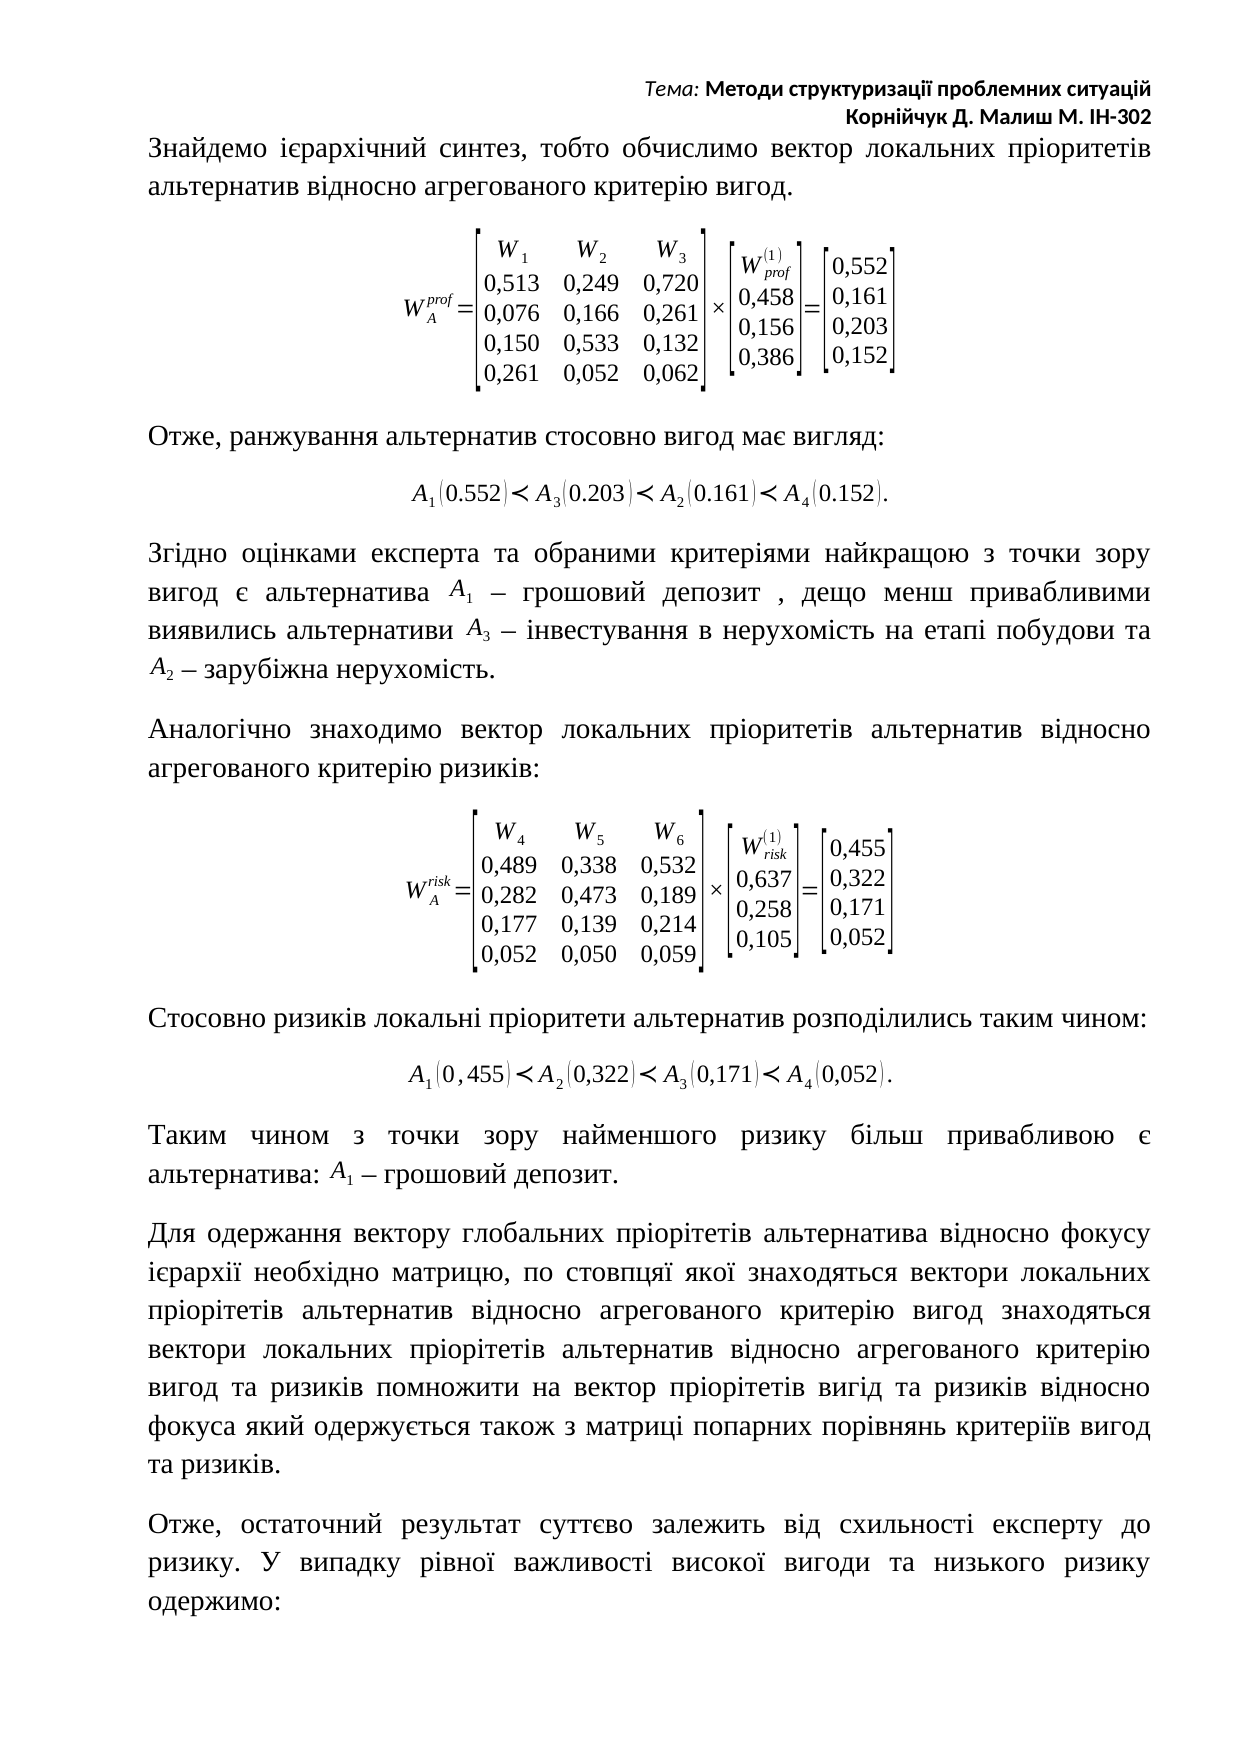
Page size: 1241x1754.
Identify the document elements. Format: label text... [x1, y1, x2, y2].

text Аналогічно знаходимо вектор локальних пріоритетів альтернатив відносно агрегованого критерію ризиків: [148, 712, 1152, 784]
text Для одержання вектору глобальних пріорітетів альтернатива відносно фокусу ієрархії необхідно матрицю, по стовпцяї якої знаходяться вектори локальних пріорітетів альтернатив відносно агрегованого критерію вигод знаходяться вектори локальних пріорітетів альтернатив відносно агрегованого критерію вигод та ризиків помножити на вектор пріорітетів вигід та ризиків відносно фокуса який одержується також з матриці попарних порівнянь критеріїв вигод та ризиків. [148, 1215, 1152, 1480]
text Стосовно ризиків локальні пріоритети альтернатив розподілились таким чином: [148, 1000, 1152, 1033]
text Таким чином з точки зору найменшого ризику більш привабливою є альтернатива: – грошовий депозит. [148, 1117, 1152, 1189]
text Отже, остаточний результат суттєво залежить від схильності експерту до ризику. У випадку рівної важливості високої вигоди та низького ризику одержимо: [148, 1506, 1152, 1616]
text Отже, ранжування альтернатив стосовно вигод має вигляд: [148, 418, 1152, 452]
text Знайдемо ієрархічний синтез, тобто обчислимо вектор локальних пріоритетів альтернатив відносно агрегованого критерію вигод. [148, 130, 1152, 202]
text Згідно оцінками експерта та обраними критеріями найкращою з точки зору вигод є альтернатива – грошовий депозит , дещо менш привабливими виявились альтернативи – інвестування в нерухомість на етапі побудови та – зарубіжна нерухомість. [148, 535, 1152, 686]
